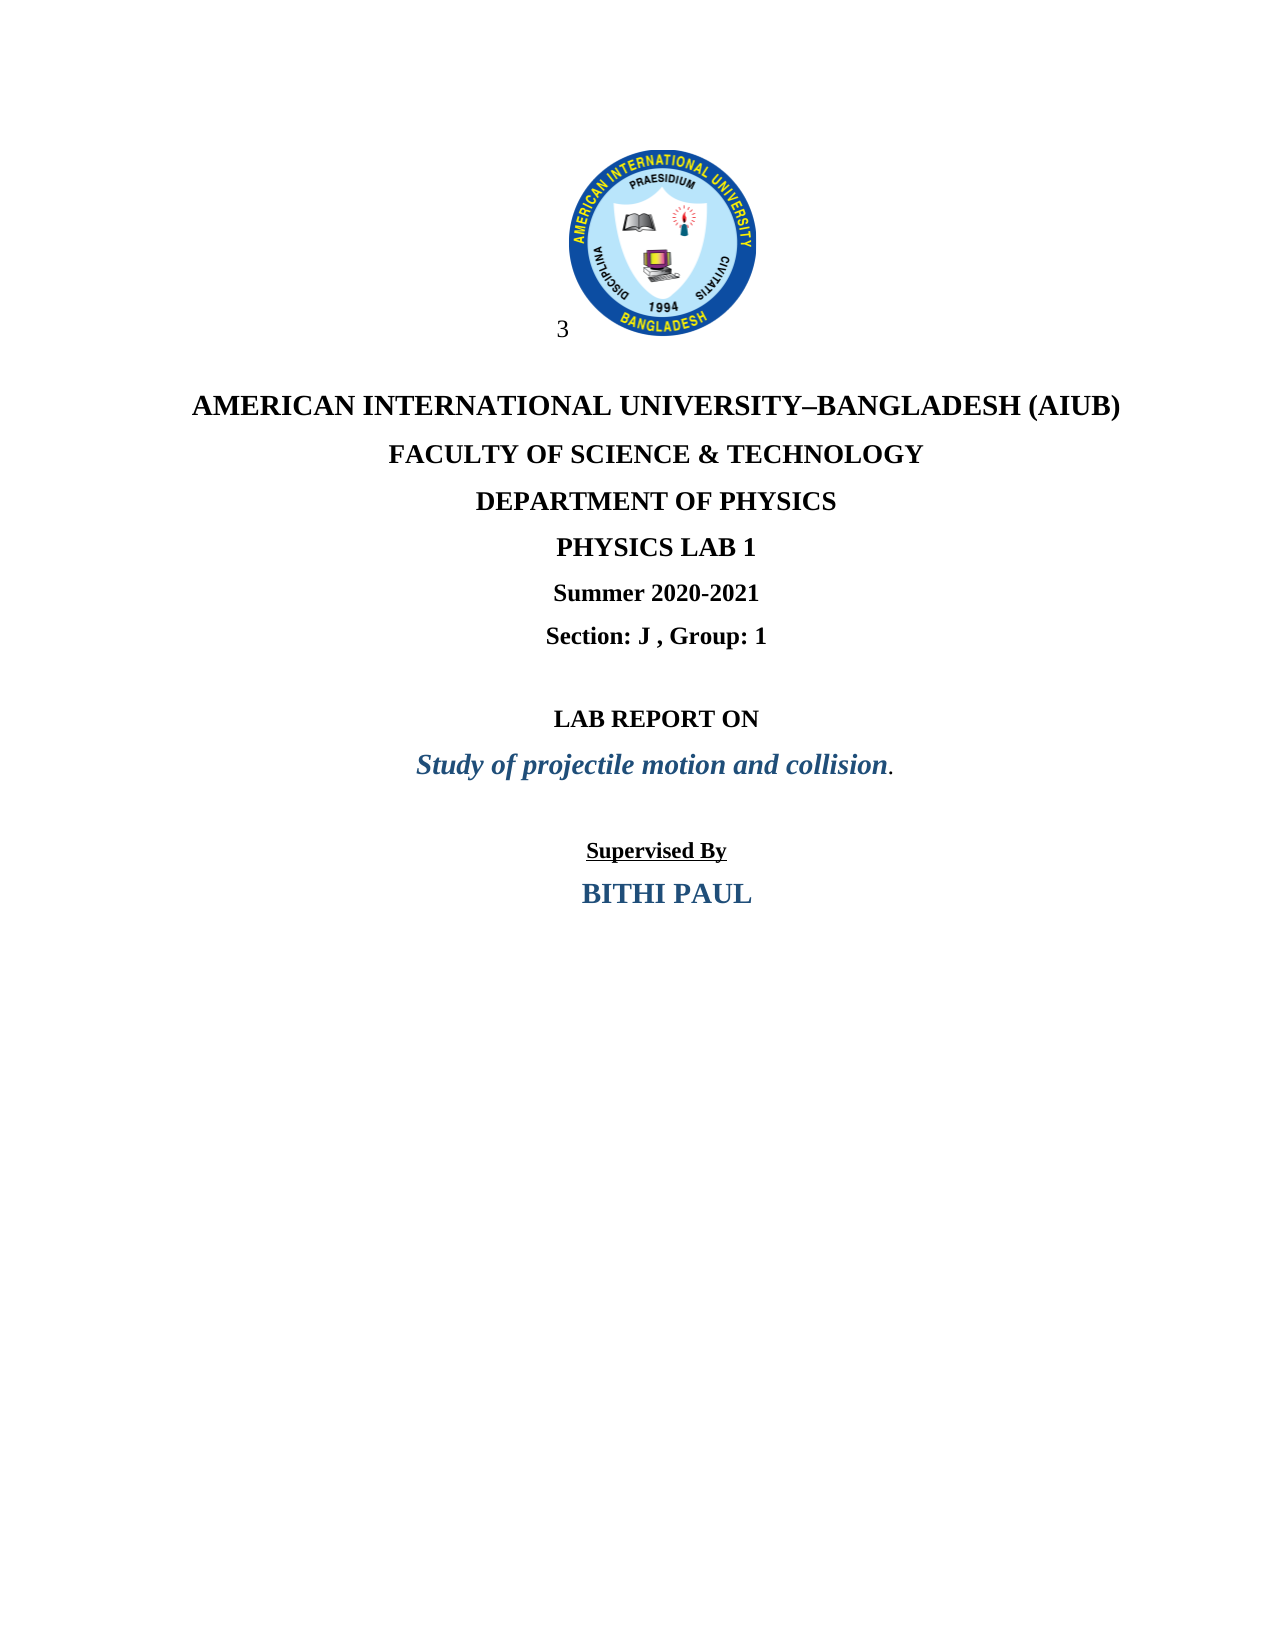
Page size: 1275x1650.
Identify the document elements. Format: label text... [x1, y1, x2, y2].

text Supervised By [187, 837, 1125, 863]
text Section: J , Group: 1 [187, 621, 1125, 650]
text 3 [187, 150, 1125, 342]
text AMERICAN INTERNATIONAL UNIVERSITY–BANGLADESH (AIUB) [187, 388, 1125, 421]
text PHYSICS LAB 1 [187, 532, 1125, 563]
picture [568, 150, 757, 337]
text BITHI PAUL [187, 876, 1125, 910]
text FACULTY OF SCIENCE & TECHNOLOGY [187, 438, 1125, 469]
text Summer 2020-2021 [187, 578, 1125, 607]
text Study of projectile motion and collision. [187, 747, 1125, 781]
text LAB REPORT ON [187, 704, 1125, 733]
text DEPARTMENT OF PHYSICS [187, 485, 1125, 516]
